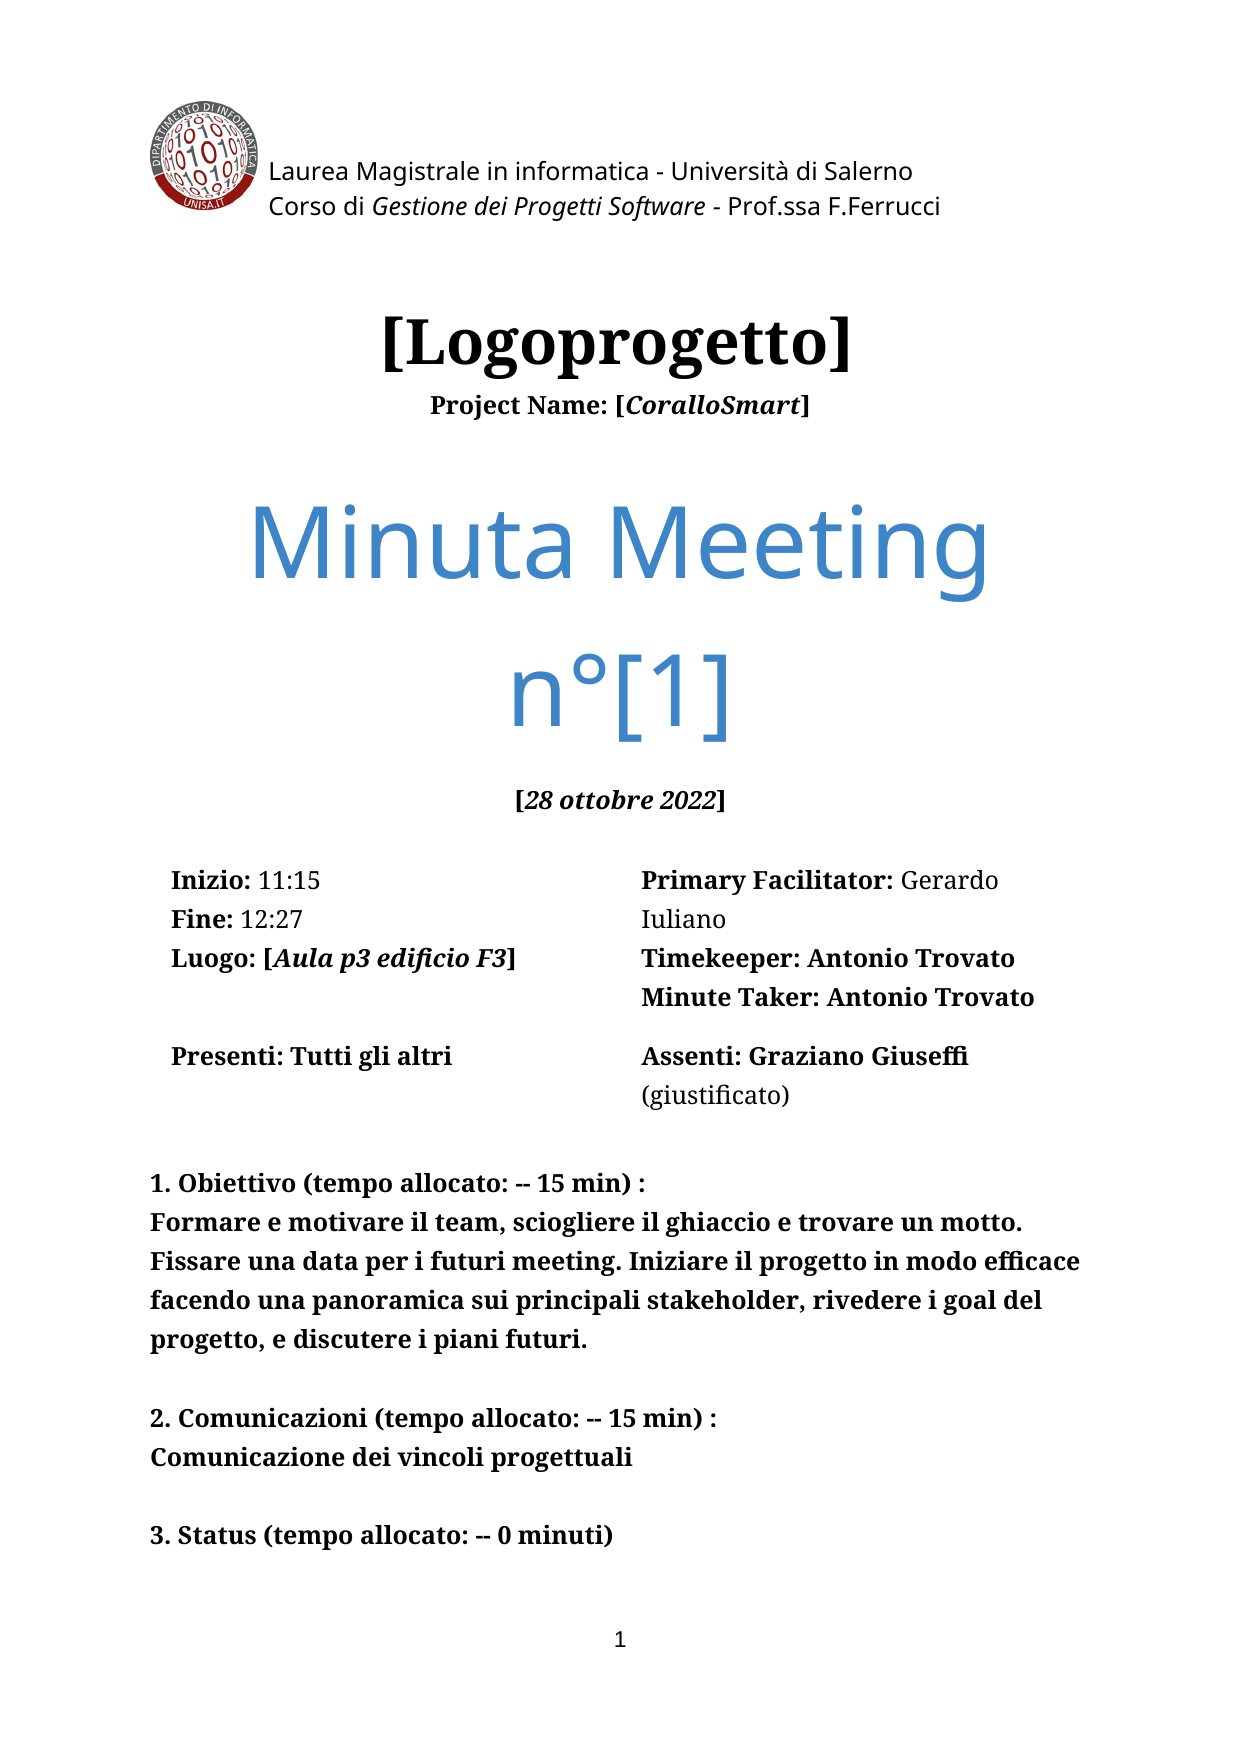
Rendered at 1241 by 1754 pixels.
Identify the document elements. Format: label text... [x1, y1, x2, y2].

text [28 ottobre 2022] [150, 783, 1090, 817]
text 3. Status (tempo allocato: -- 0 minuti) [150, 1518, 1090, 1552]
text [Logoprogetto] Project Name: [CoralloSmart] [150, 297, 1090, 422]
table_cell Presenti: Tutti gli altri [160, 1029, 631, 1126]
table_cell Assenti: Graziano Giuseffi (giustificato) [631, 1029, 1101, 1126]
text 2. Comunicazioni (tempo allocato: -- 15 min) : [150, 1401, 1090, 1434]
table_header Primary Facilitator: Gerardo Iuliano Timekeeper: Antonio Trovato Minute Taker: Antonio Trovato [631, 852, 1101, 1028]
text Formare e motivare il team, sciogliere il ghiaccio e trovare un motto. Fissare una data per i futuri meeting. Iniziare il progetto in modo efficace facendo una panoramica sui principali stakeholder, rivedere i goal del progetto, e discutere i piani futuri. [150, 1205, 1090, 1356]
text Comunicazione dei vincoli progettuali [150, 1440, 1090, 1474]
text Minuta Meeting n°[1] [150, 472, 1090, 755]
table_header Inizio: 11:15 Fine: 12:27 Luogo: [Aula p3 edificio F3] [160, 852, 631, 1028]
picture [150, 101, 258, 210]
text 1. Obiettivo (tempo allocato: -- 15 min) : [150, 1166, 1090, 1199]
